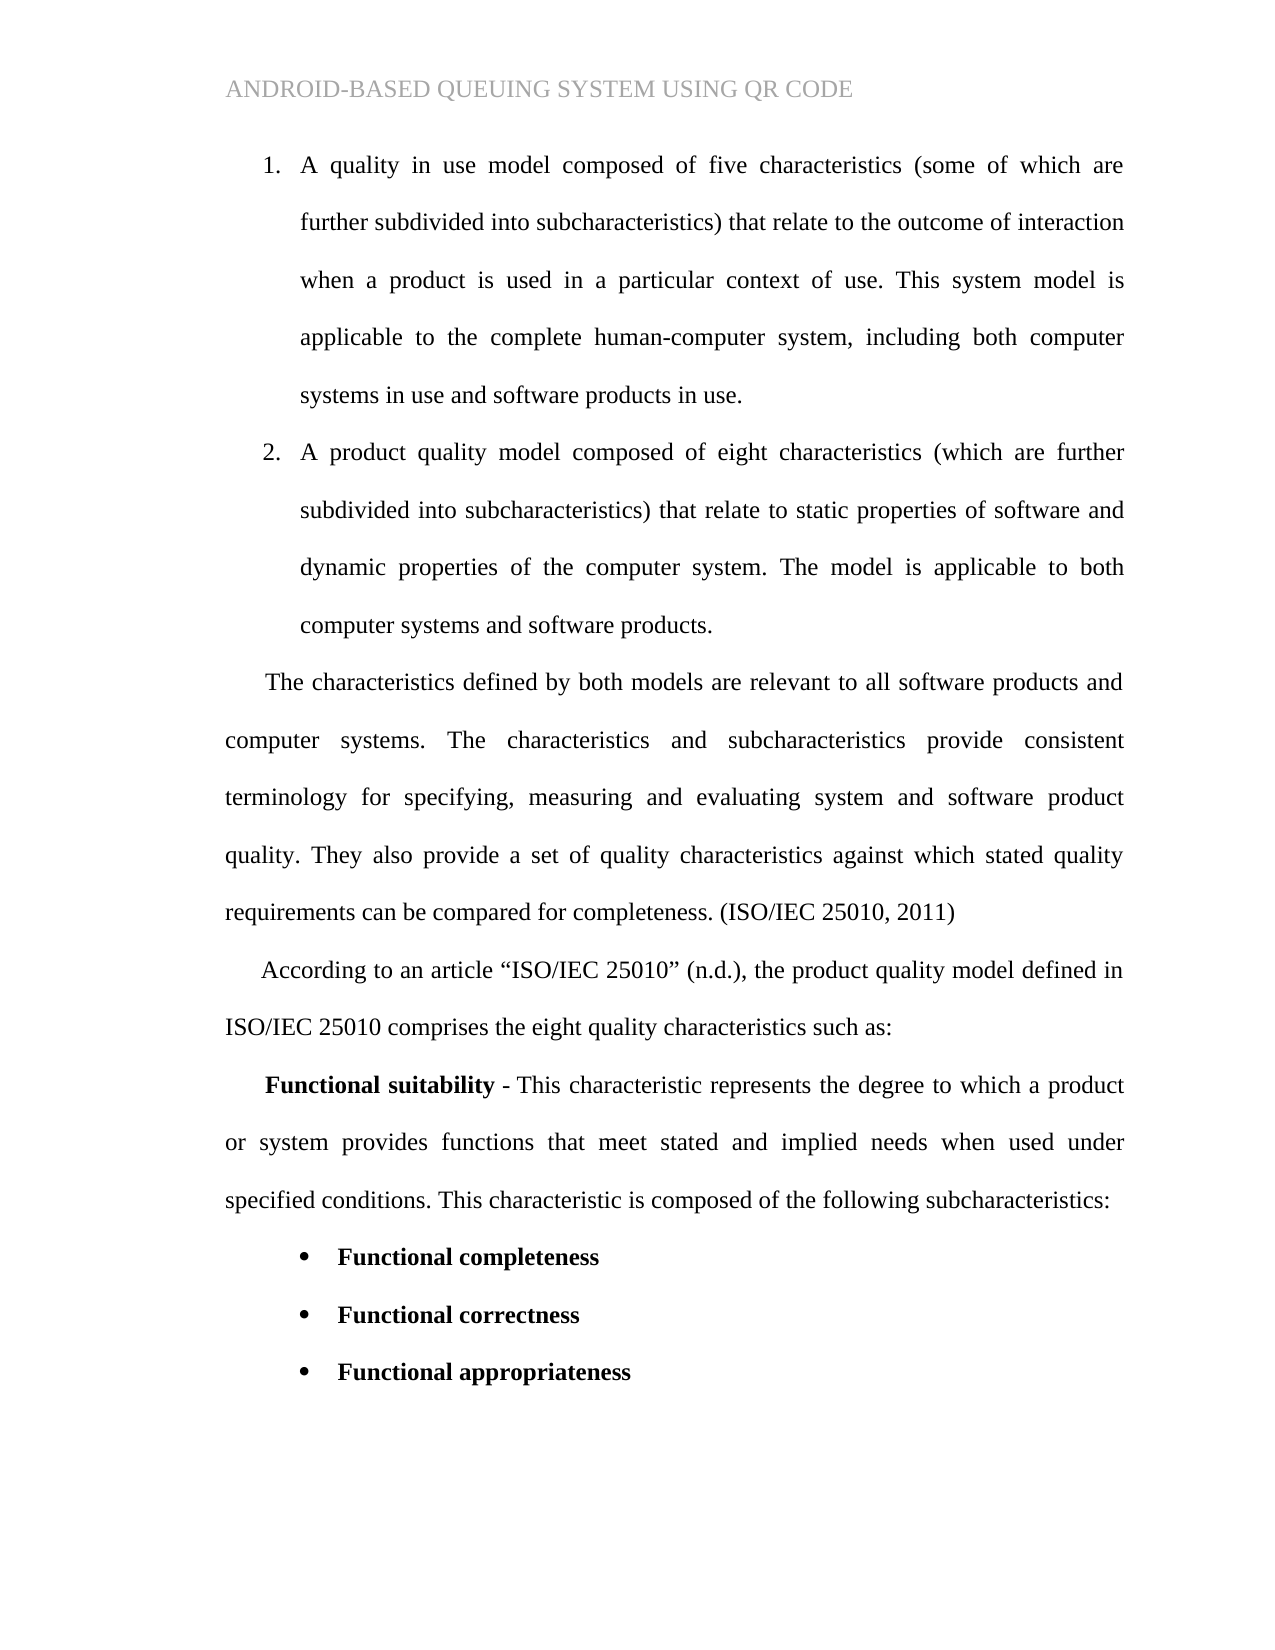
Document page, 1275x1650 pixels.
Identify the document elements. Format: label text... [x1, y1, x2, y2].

list Functional appropriateness [300, 1357, 1125, 1386]
list Functional completeness [300, 1242, 1125, 1271]
list Functional correctness [300, 1300, 1125, 1329]
list A product quality model composed of eight characteristics (which are further subdivided into subcharacteristics) that relate to static properties of software and dynamic properties of the computer system. The model is applicable to both computer systems and software products. [262, 437, 1125, 639]
text According to an article “ISO/IEC 25010” (n.d.), the product quality model defined in ISO/IEC 25010 comprises the eight quality characteristics such as: [225, 955, 1125, 1041]
list A quality in use model composed of five characteristics (some of which are further subdivided into subcharacteristics) that relate to the outcome of interaction when a product is used in a particular context of use. This system model is applicable to the complete human-computer system, including both computer systems in use and software products in use. [262, 150, 1125, 409]
text The characteristics defined by both models are relevant to all software products and computer systems. The characteristics and subcharacteristics provide consistent terminology for specifying, measuring and evaluating system and software product quality. They also provide a set of quality characteristics against which stated quality requirements can be compared for completeness. (ISO/IEC 25010, 2011) [225, 667, 1125, 926]
text Functional suitability - This characteristic represents the degree to which a product or system provides functions that meet stated and implied needs when used under specified conditions. This characteristic is composed of the following subcharacteristics: [225, 1070, 1125, 1214]
